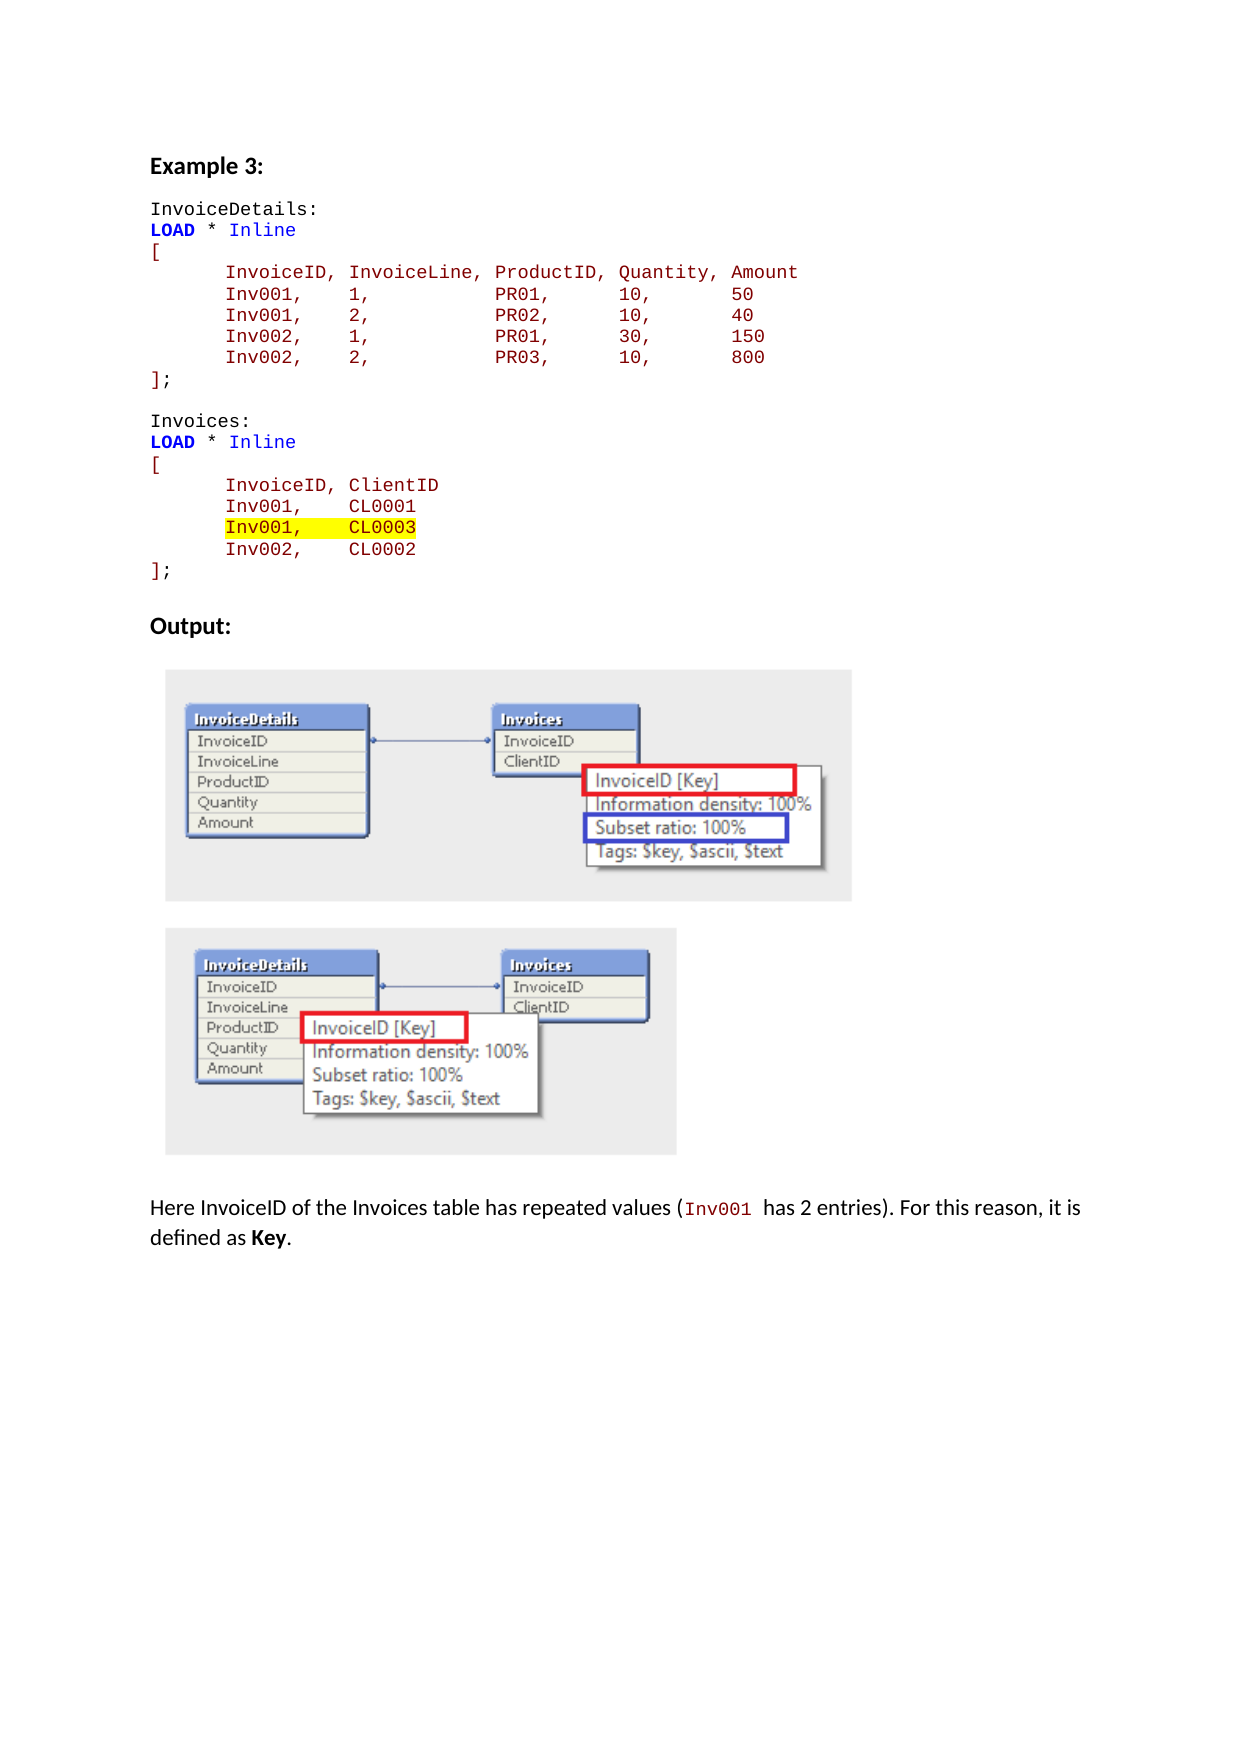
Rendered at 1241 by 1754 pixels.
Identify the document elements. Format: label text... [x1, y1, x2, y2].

text Output: [150, 610, 1090, 641]
text Here InvoiceID of the Invoices table has repeated values (Inv001 has 2 entries). For this reason, it is defined as Key. [150, 1193, 1090, 1251]
text ]; Invoices: LOAD * Inline [ InvoiceID, ClientID Inv001, CL0001 Inv001, CL0003 Inv002, CL0002 ]; [150, 369, 1090, 610]
text InvoiceDetails: LOAD * Inline [ InvoiceID, InvoiceLine, ProductID, Quantity, Amount Inv001, 1, PR01, 10, 50 Inv001, 2, PR02, 10, 40 Inv002, 1, PR01, 30, 150 Inv002, 2, PR03, 10, 800 [150, 199, 1090, 369]
picture [150, 659, 874, 1174]
text Example 3: [150, 150, 1090, 181]
